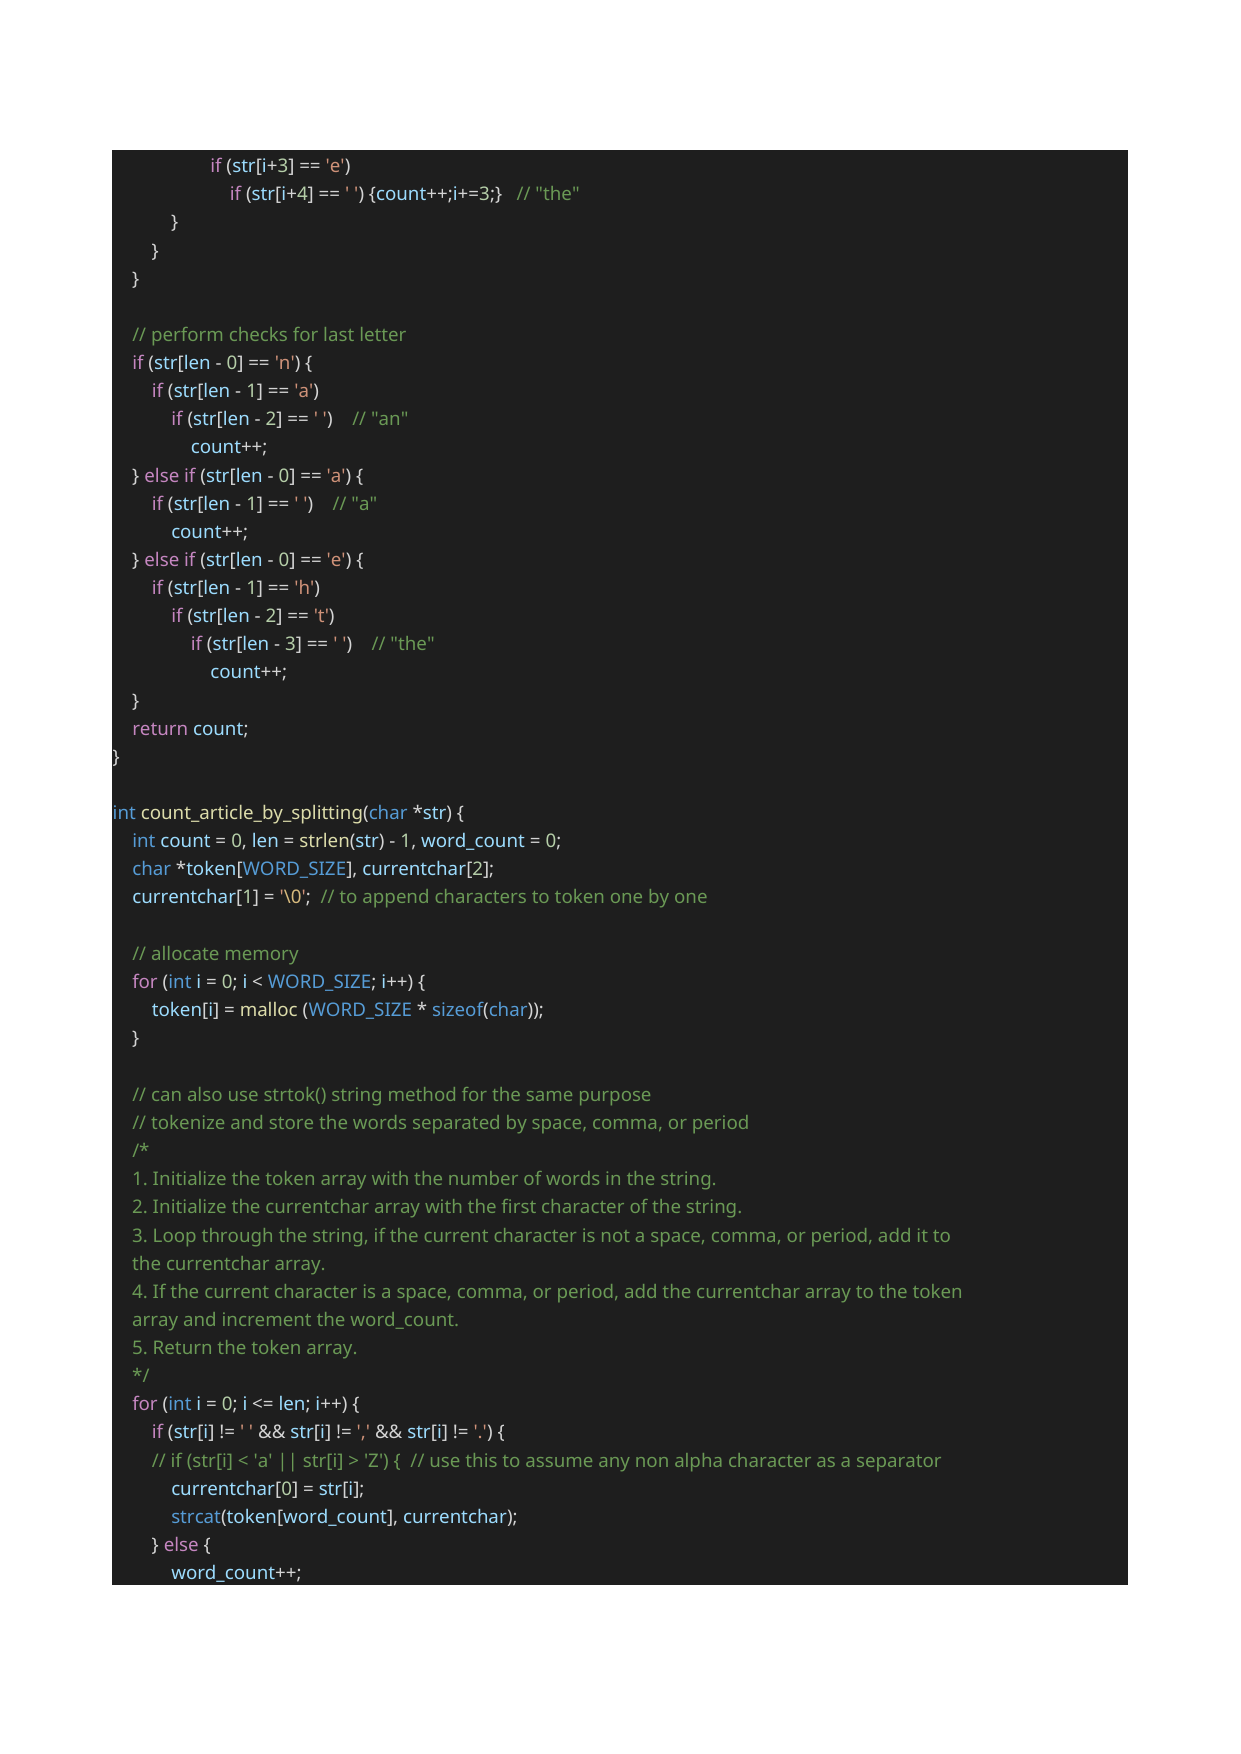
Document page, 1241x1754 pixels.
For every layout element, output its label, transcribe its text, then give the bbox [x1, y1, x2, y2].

text token[i] = malloc (WORD_SIZE * sizeof(char)); [112, 994, 1128, 1022]
text } [112, 206, 1128, 234]
text } else { [112, 1529, 1128, 1557]
text if (str[len - 0] == 'n') { [112, 347, 1128, 375]
text } [112, 684, 1128, 712]
text 3. Loop through the string, if the current character is not a space, comma, or period, add it to [112, 1219, 1128, 1247]
text count++; [112, 656, 1128, 684]
text } else if (str[len - 0] == 'e') { [112, 544, 1128, 572]
text for (int i = 0; i < WORD_SIZE; i++) { [112, 966, 1128, 994]
text count++; [112, 431, 1128, 459]
text // perform checks for last letter [112, 319, 1128, 347]
text count++; [112, 516, 1128, 544]
text 1. Initialize the token array with the number of words in the string. [112, 1163, 1128, 1191]
text the currentchar array. [112, 1247, 1128, 1276]
text strcat(token[word_count], currentchar); [112, 1501, 1128, 1529]
text 4. If the current character is a space, comma, or period, add the currentchar array to the token [112, 1276, 1128, 1304]
text word_count++; [112, 1557, 1128, 1585]
text char *token[WORD_SIZE], currentchar[2]; [112, 853, 1128, 881]
text if (str[len - 2] == ' ') // "an" [112, 403, 1128, 431]
text if (str[i+3] == 'e') [112, 150, 1128, 178]
text // if (str[i] < 'a' || str[i] > 'Z') { // use this to assume any non alpha character as a separator [112, 1444, 1128, 1472]
text if (str[i+4] == ' ') {count++;i+=3;} // "the" [112, 178, 1128, 206]
text */ [112, 1360, 1128, 1388]
text } [112, 262, 1128, 291]
text } [112, 1022, 1128, 1050]
text if (str[len - 1] == 'a') [112, 375, 1128, 403]
text // tokenize and store the words separated by space, comma, or period [112, 1107, 1128, 1135]
text for (int i = 0; i <= len; i++) { [112, 1388, 1128, 1416]
text currentchar[0] = str[i]; [112, 1472, 1128, 1501]
text int count = 0, len = strlen(str) - 1, word_count = 0; [112, 825, 1128, 853]
text if (str[len - 1] == ' ') // "a" [112, 487, 1128, 516]
text 5. Return the token array. [112, 1332, 1128, 1360]
text 2. Initialize the currentchar array with the first character of the string. [112, 1191, 1128, 1219]
text int count_article_by_splitting(char *str) { [112, 797, 1128, 825]
text array and increment the word_count. [112, 1304, 1128, 1332]
text if (str[i] != ' ' && str[i] != ',' && str[i] != '.') { [112, 1416, 1128, 1444]
text // can also use strtok() string method for the same purpose [112, 1079, 1128, 1107]
text currentchar[1] = '\0'; // to append characters to token one by one [112, 881, 1128, 909]
text /* [112, 1135, 1128, 1163]
text if (str[len - 2] == 't') [112, 600, 1128, 628]
text // allocate memory [112, 937, 1128, 966]
text return count; [112, 712, 1128, 741]
text } [112, 234, 1128, 262]
text if (str[len - 3] == ' ') // "the" [112, 628, 1128, 656]
text } else if (str[len - 0] == 'a') { [112, 459, 1128, 487]
text } [112, 741, 1128, 769]
text if (str[len - 1] == 'h') [112, 572, 1128, 600]
